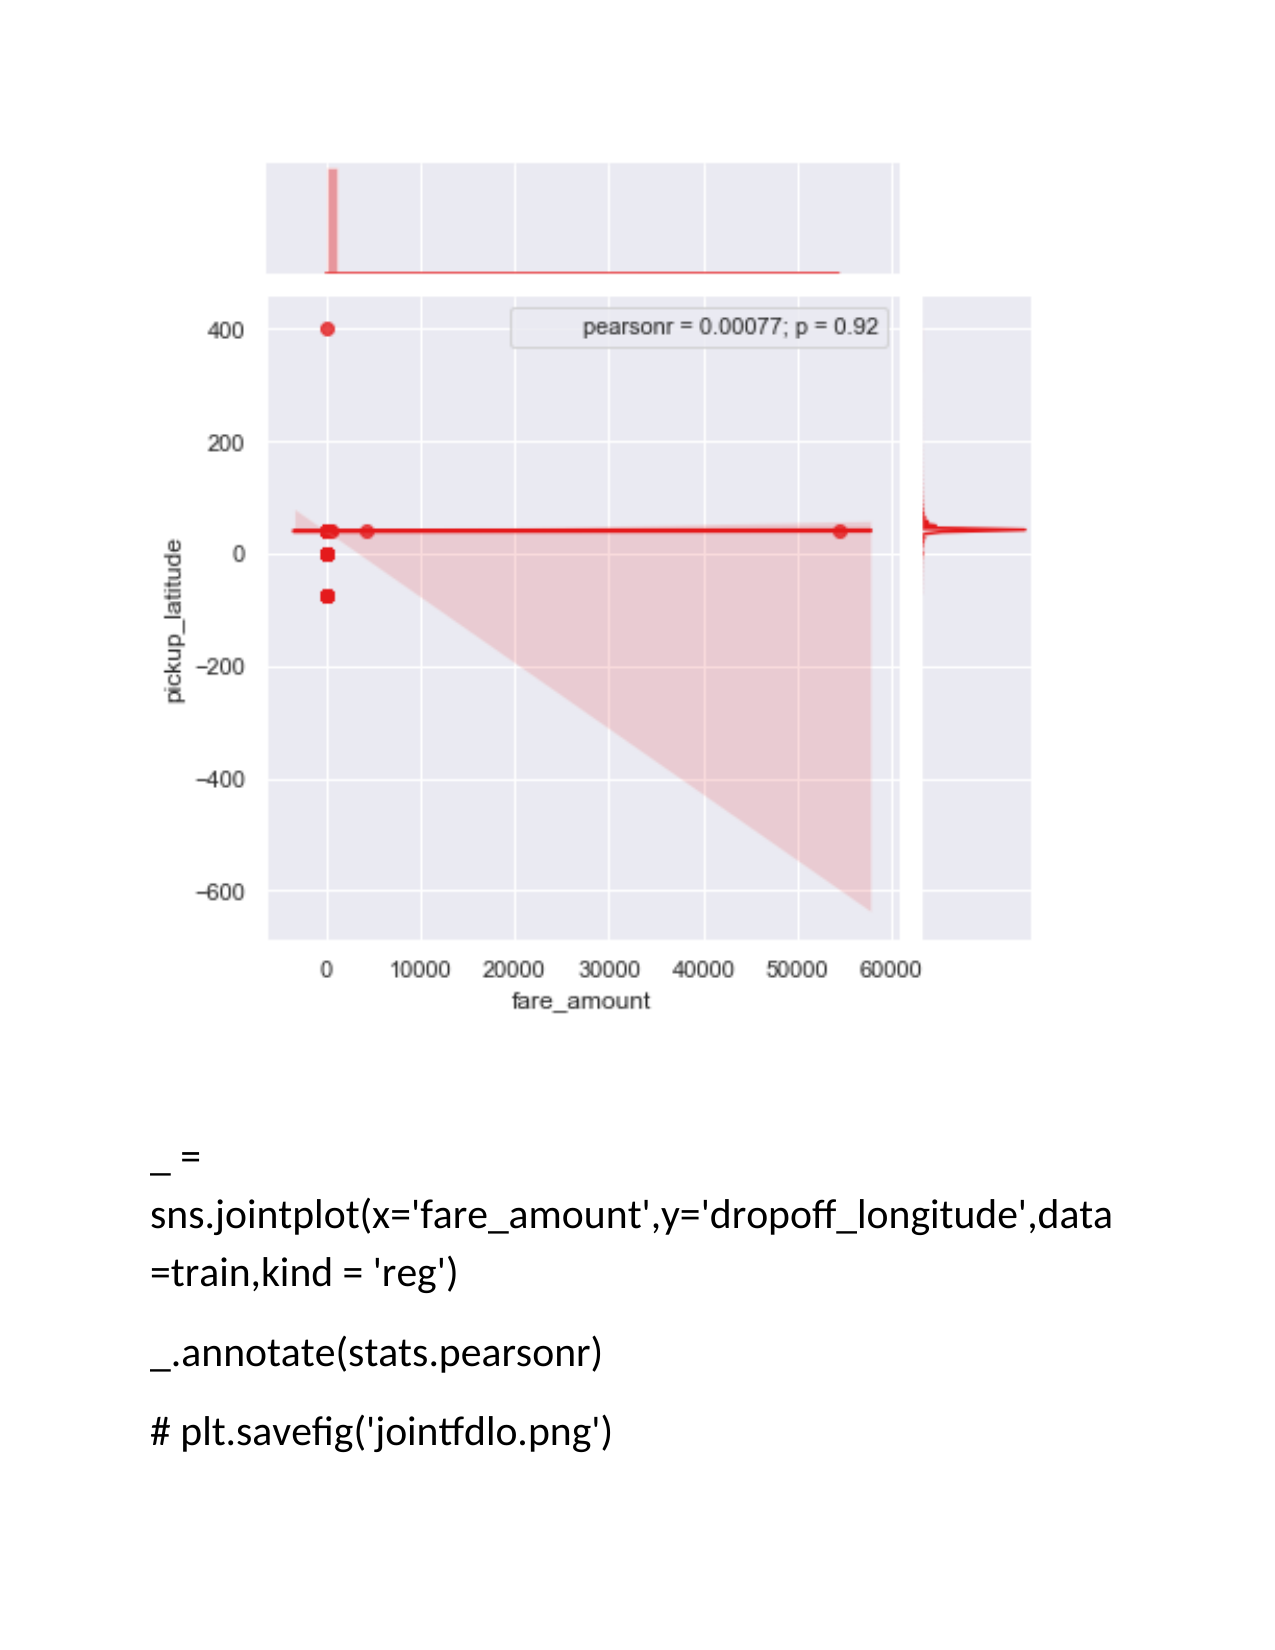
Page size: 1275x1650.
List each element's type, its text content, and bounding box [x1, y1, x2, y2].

text _.annotate(stats.pearsonr) [150, 1326, 1125, 1376]
text # plt.savefig('jointfdlo.png') [150, 1405, 1125, 1456]
picture [150, 150, 1044, 1026]
text _ = sns.jointplot(x='fare_amount',y='dropoff_longitude',data=train,kind = 'reg') [150, 1129, 1125, 1297]
